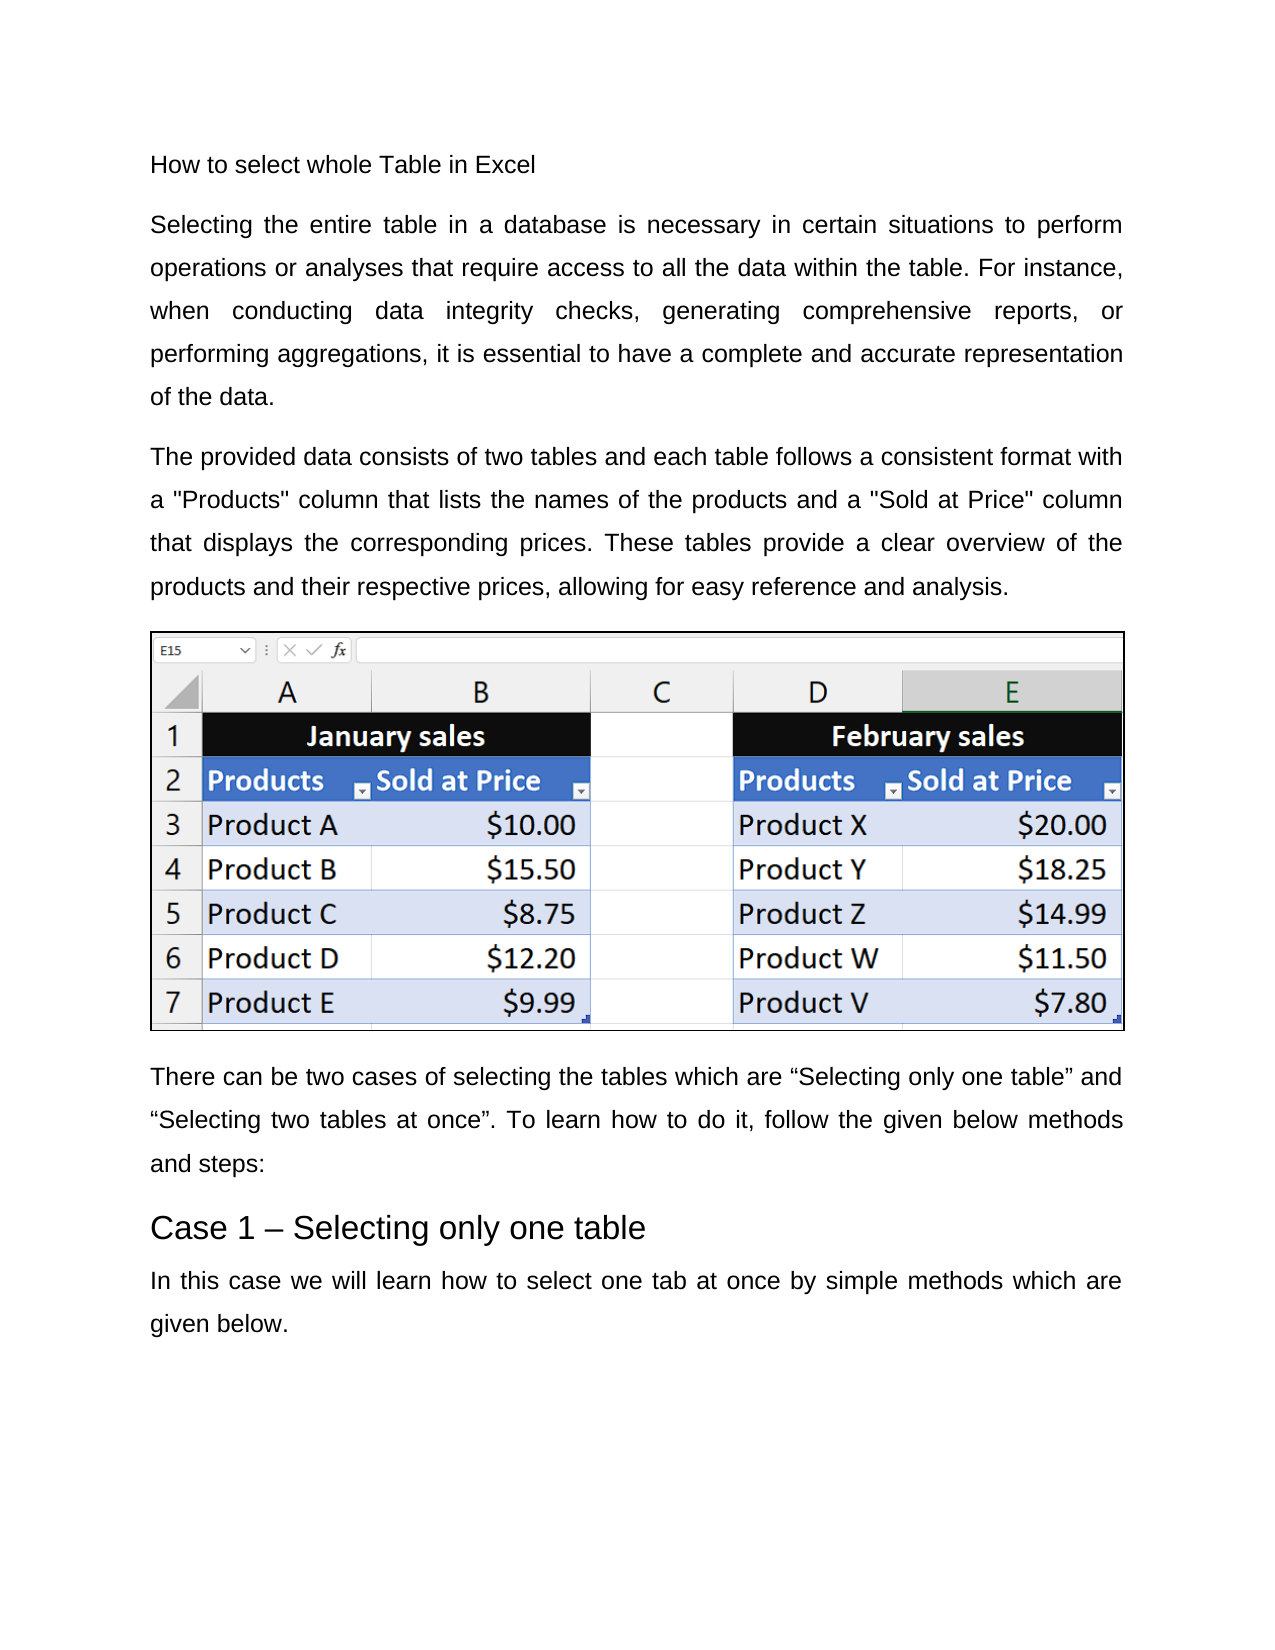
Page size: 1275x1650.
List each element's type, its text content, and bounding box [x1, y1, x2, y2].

subtitle Case 1 – Selecting only one table [150, 1208, 1125, 1247]
text Selecting the entire table in a database is necessary in certain situations to perform operations or analyses that require access to all the data within the table. For instance, when conducting data integrity checks, generating comprehensive reports, or performing aggregations, it is essential to have a complete and accurate representation of the data. [150, 210, 1125, 411]
text The provided data consists of two tables and each table follows a consistent format with a "Products" column that lists the names of the products and a "Sold at Price" column that displays the corresponding prices. These tables provide a clear overview of the products and their respective prices, allowing for easy reference and analysis. [150, 442, 1125, 600]
text There can be two cases of selecting the tables which are “Selecting only one table” and “Selecting two tables at once”. To learn how to do it, follow the given below methods and steps: [150, 1062, 1125, 1177]
text How to select whole Table in Excel [150, 150, 1125, 179]
text In this case we will learn how to select one tab at once by simple methods which are given below. [150, 1266, 1125, 1338]
picture [152, 633, 1123, 1030]
